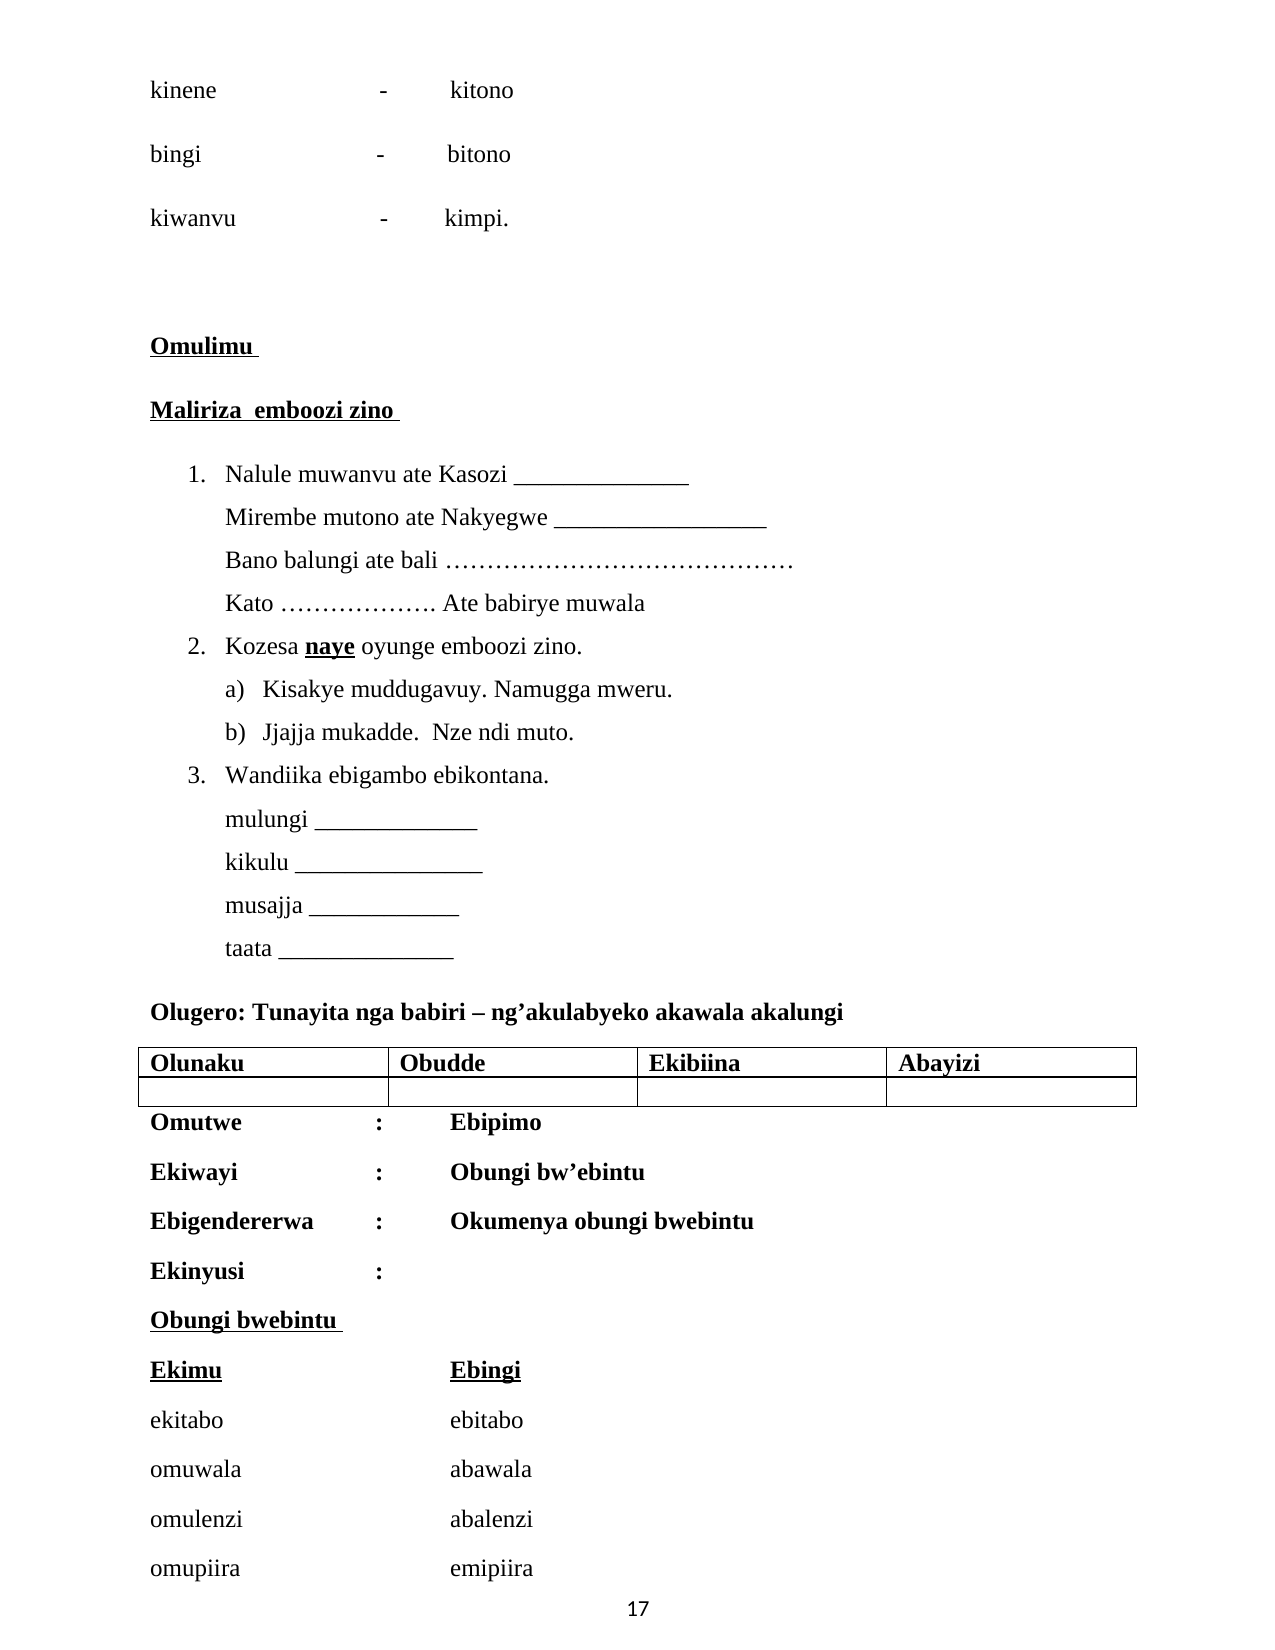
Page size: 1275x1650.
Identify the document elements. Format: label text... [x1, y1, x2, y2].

list Bano balungi ate bali …………………………………… [225, 545, 1125, 574]
text Omulimu [150, 331, 1125, 359]
table_header Abayizi [887, 1048, 1136, 1076]
list Kato ………………. Ate babirye muwala [225, 588, 1125, 617]
list mulungi _____________ [225, 804, 1125, 832]
text Omutwe : Ebipimo [150, 1107, 1125, 1136]
list Kozesa naye oyunge emboozi zino. [187, 631, 1125, 660]
text Ebigendererwa : Okumenya obungi bwebintu [150, 1206, 1125, 1235]
table_cell [887, 1078, 1136, 1106]
text Ekiwayi : Obungi bw’ebintu [150, 1157, 1125, 1186]
table_header Obudde [389, 1048, 637, 1076]
text ekitabo ebitabo [150, 1405, 1125, 1433]
text kinene - kitono [150, 75, 1125, 104]
list kikulu _______________ [225, 847, 1125, 876]
table_cell [139, 1078, 388, 1106]
text kiwanvu - kimpi. [150, 203, 1125, 232]
text Obungi bwebintu [150, 1306, 1125, 1334]
list Kisakye muddugavuy. Namugga mweru. [225, 674, 1125, 703]
table_cell [638, 1078, 886, 1106]
table_header Olunaku [139, 1048, 388, 1076]
table_header Ekibiina [638, 1048, 886, 1076]
list Wandiika ebigambo ebikontana. [187, 761, 1125, 789]
text omupiira emipiira [150, 1553, 1125, 1582]
list Nalule muwanvu ate Kasozi ______________ [187, 459, 1125, 487]
text bingi - bitono [150, 139, 1125, 168]
list musajja ____________ [225, 890, 1125, 919]
text Olugero: Tunayita nga babiri – ng’akulabyeko akawala akalungi [150, 997, 1125, 1026]
table_cell [389, 1078, 637, 1106]
text Maliriza emboozi zino [150, 395, 1125, 423]
text omuwala abawala [150, 1454, 1125, 1483]
text Ekimu Ebingi [150, 1355, 1125, 1384]
list Jjajja mukadde. Nze ndi muto. [225, 717, 1125, 746]
list Mirembe mutono ate Nakyegwe _________________ [225, 502, 1125, 531]
text Ekinyusi : [150, 1256, 1125, 1285]
text omulenzi abalenzi [150, 1504, 1125, 1533]
list taata ______________ [225, 933, 1125, 962]
